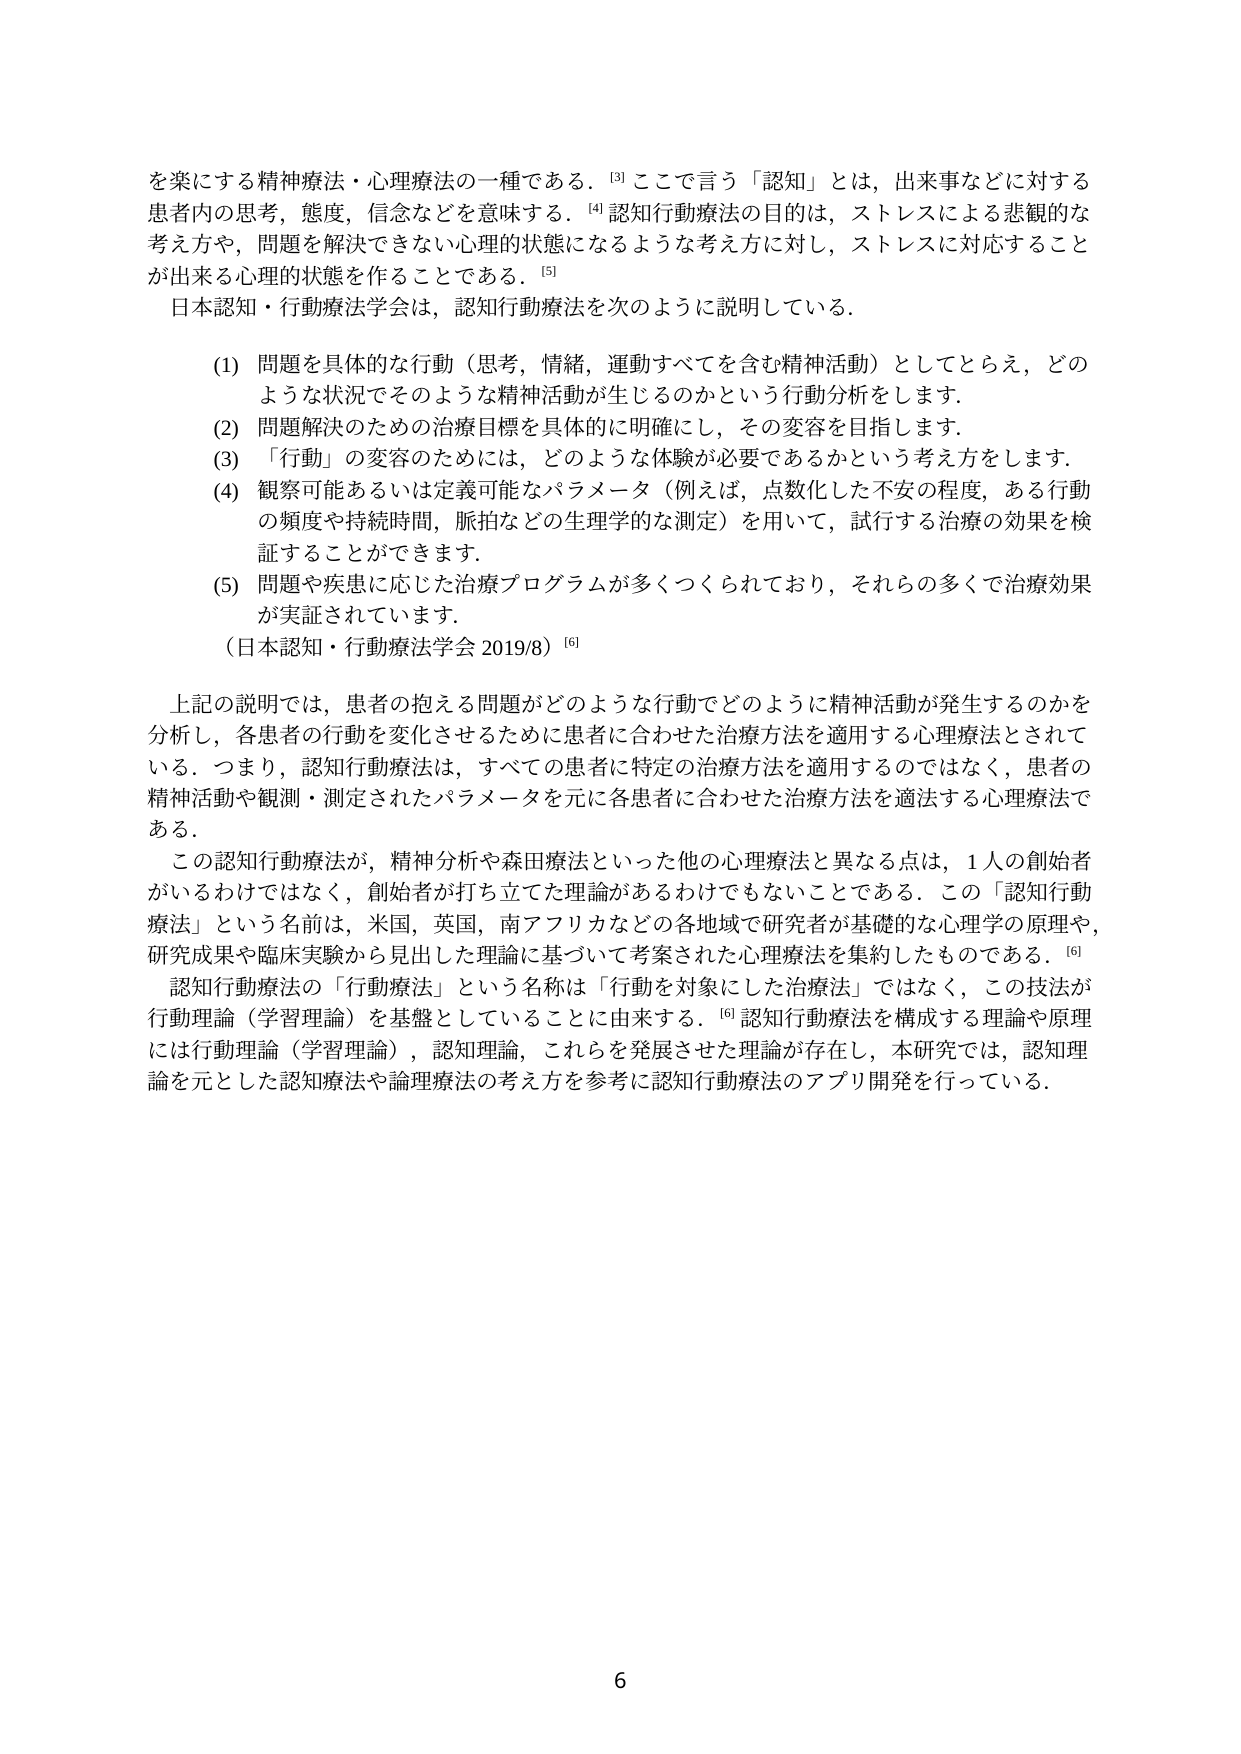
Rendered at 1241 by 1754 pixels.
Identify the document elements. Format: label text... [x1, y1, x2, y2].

list 問題を具体的な行動（思考，情緒，運動すべてを含む精神活動）としてとらえ，どのような状況でそのような精神活動が生じるのかという行動分析をします． [213, 347, 1092, 410]
text （日本認知・行動療法学会 2019/8）[6] [148, 630, 1092, 662]
text 上記の説明では，患者の抱える問題がどのような行動でどのように精神活動が発生するのかを分析し，各患者の行動を変化させるために患者に合わせた治療方法を適用する心理療法とされている．つまり，認知行動療法は，すべての患者に特定の治療方法を適用するのではなく，患者の精神活動や観測・測定されたパラメータを元に各患者に合わせた治療方法を適法する心理療法である． [148, 687, 1092, 844]
text 認知行動療法の「行動療法」という名称は「行動を対象にした治療法」ではなく，この技法が行動理論（学習理論）を基盤としていることに由来する．[6] 認知行動療法を構成する理論や原理には行動理論（学習理論），認知理論，これらを発展させた理論が存在し，本研究では，認知理論を元とした認知療法や論理療法の考え方を参考に認知行動療法のアプリ開発を行っている． [148, 970, 1092, 1096]
text 日本認知・行動療法学会は，認知行動療法を次のように説明している． [148, 290, 1092, 322]
list 問題解決のための治療目標を具体的に明確にし，その変容を目指します． [213, 410, 1092, 441]
list 観察可能あるいは定義可能なパラメータ（例えば，点数化した不安の程度，ある行動の頻度や持続時間，脈拍などの生理学的な測定）を用いて，試行する治療の効果を検証することができます． [213, 473, 1092, 567]
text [148, 164, 1092, 290]
list 「行動」の変容のためには，どのような体験が必要であるかという考え方をします． [213, 441, 1092, 473]
list 問題や疾患に応じた治療プログラムが多くつくられており，それらの多くで治療効果が実証されています． [213, 567, 1092, 630]
text この認知行動療法が，精神分析や森田療法といった他の心理療法と異なる点は，1人の創始者がいるわけではなく，創始者が打ち立てた理論があるわけでもないことである．この「認知行動療法」という名前は，米国，英国，南アフリカなどの各地域で研究者が基礎的な心理学の原理や，研究成果や臨床実験から見出した理論に基づいて考案された心理療法を集約したものである．[6] [148, 844, 1092, 970]
